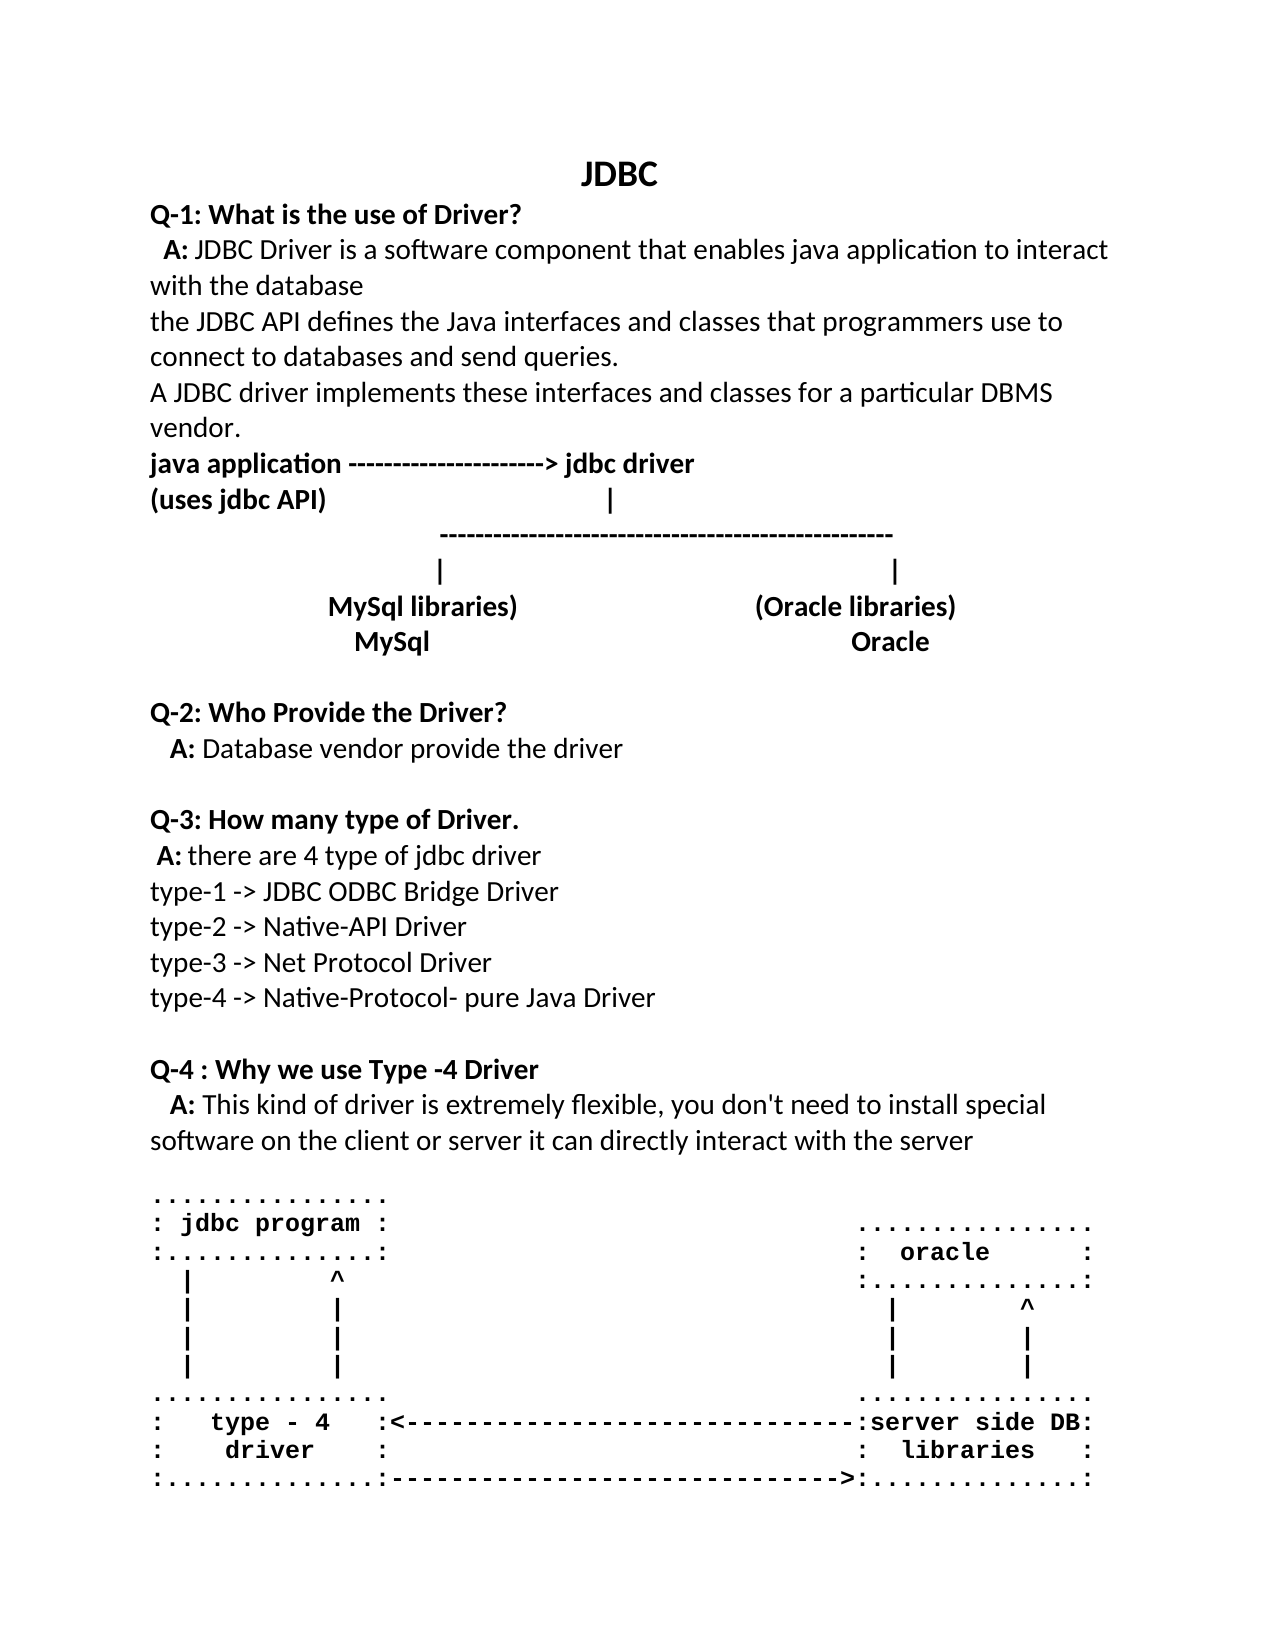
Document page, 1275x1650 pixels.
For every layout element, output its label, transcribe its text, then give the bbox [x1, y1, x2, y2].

text | | | ^ [150, 1296, 1125, 1324]
text A: This kind of driver is extremely flexible, you don't need to install special software on the client or server it can directly interact with the server [974, 1086, 1125, 1158]
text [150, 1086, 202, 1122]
text :..............:------------------------------>:..............: [150, 1466, 1125, 1494]
text type-1 -> JDBC ODBC Bridge Driver [150, 873, 1125, 908]
text A: there are 4 type of jdbc driver [150, 837, 1125, 873]
text (uses jdbc API) | [150, 481, 1125, 516]
text type-2 -> Native-API Driver [150, 908, 1125, 944]
text : jdbc program : ................ [150, 1211, 1125, 1239]
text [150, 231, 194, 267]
text --------------------------------------------------- [150, 516, 1125, 552]
text MySql libraries) (Oracle libraries) [150, 588, 1125, 623]
text A JDBC driver implements these interfaces and classes for a particular DBMS vendor. [150, 374, 1125, 445]
text java application ----------------------> jdbc driver [150, 445, 1125, 481]
text the JDBC API defines the Java interfaces and classes that programmers use to connect to databases and send queries. [150, 303, 1125, 374]
text : driver : : libraries : [150, 1437, 1125, 1466]
text MySql Oracle [150, 623, 1125, 659]
text :..............: : oracle : [150, 1239, 1125, 1267]
text type-4 -> Native-Protocol- pure Java Driver [150, 979, 1125, 1015]
text A: Database vendor provide the driver [150, 730, 1125, 766]
text | | | | [150, 1352, 1125, 1381]
text ................ ................ [150, 1381, 1125, 1409]
text | | [150, 552, 1125, 588]
text Q-2: Who Provide the Driver? [150, 694, 1125, 730]
text Q-1: What is the use of Driver? [150, 196, 1125, 231]
text ................ [150, 1182, 1125, 1211]
text | | | | [150, 1324, 1125, 1352]
text Q-4 : Why we use Type -4 Driver [150, 1051, 1125, 1086]
text Q-3: How many type of Driver. [150, 801, 1125, 837]
text type-3 -> Net Protocol Driver [150, 944, 1125, 979]
text | ^ :..............: [150, 1267, 1125, 1296]
text A: JDBC Driver is a software component that enables java application to interact with the database [364, 231, 1125, 303]
text : type - 4 :<------------------------------:server side DB: [150, 1409, 1125, 1437]
text JDBC [150, 150, 1125, 196]
